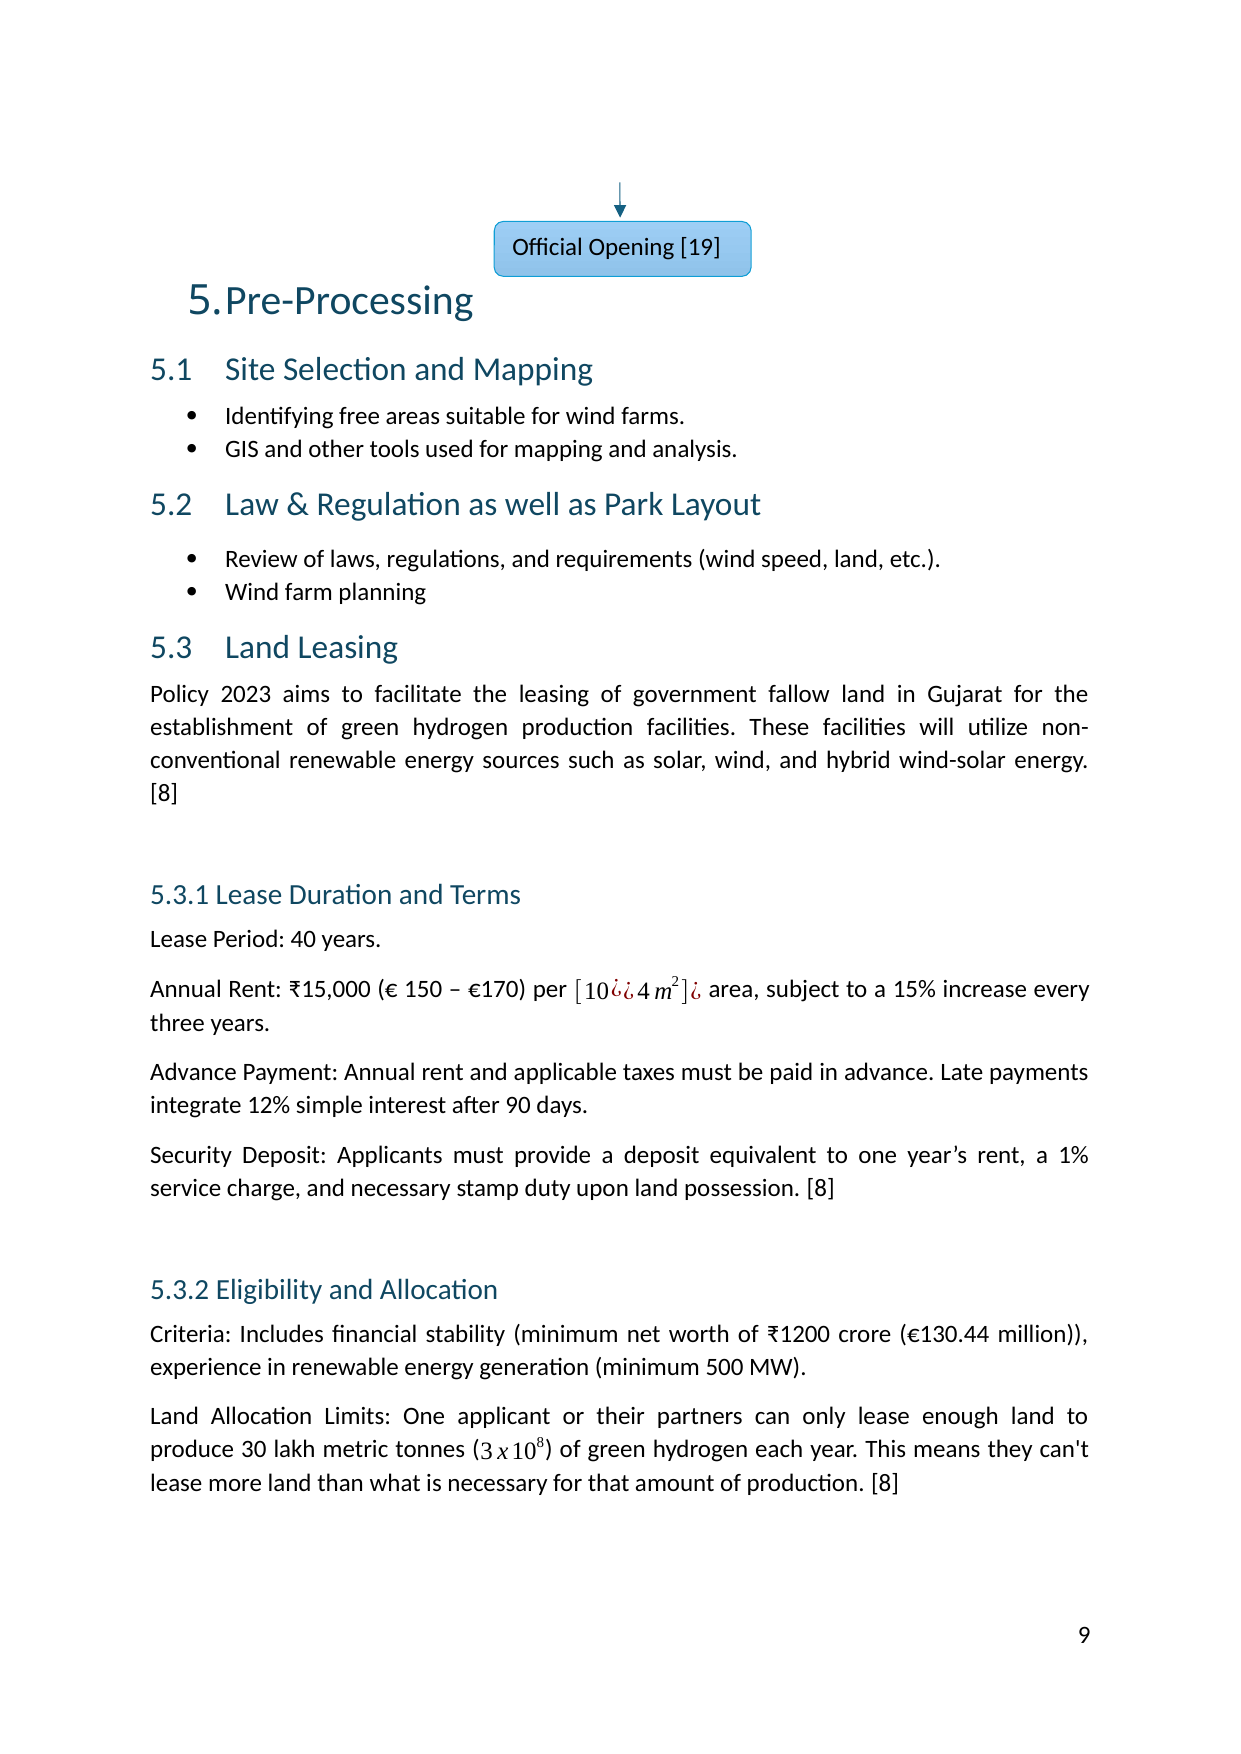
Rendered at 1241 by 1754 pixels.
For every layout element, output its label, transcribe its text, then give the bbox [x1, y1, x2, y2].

subtitle 5.3.1 Lease Duration and Terms [150, 876, 1090, 912]
list GIS and other tools used for mapping and analysis. [187, 433, 1090, 464]
text Land Allocation Limits: One applicant or their partners can only lease enough land to produce 30 lakh metric tonnes () of green hydrogen each year. This means they can't lease more land than what is necessary for that amount of production. [150, 1400, 1090, 1497]
list Wind farm planning [187, 576, 1090, 607]
text Policy 2023 aims to facilitate the leasing of government fallow land in Gujarat for the establishment of green hydrogen production facilities. These facilities will utilize non-conventional renewable energy sources such as solar, wind, and hybrid wind-solar energy. [150, 678, 1090, 807]
subtitle 5.3.2 Eligibility and Allocation [150, 1271, 1090, 1307]
subtitle 5.1 Site Selection and Mapping [150, 348, 1090, 389]
list Identifying free areas suitable for wind farms. [187, 400, 1090, 431]
text Criteria: Includes financial stability (minimum net worth of ₹1200 crore (€130.44 million)), experience in renewable energy generation (minimum 500 MW). [150, 1318, 1090, 1381]
list Review of laws, regulations, and requirements (wind speed, land, etc.). [187, 543, 1090, 574]
text Annual Rent: ₹15,000 (€ 150 – €170) per area, subject to a 15% increase every three years. [150, 972, 1090, 1037]
text 5.2 Law & Regulation as well as Park Layout [150, 483, 1090, 523]
text Security Deposit: Applicants must provide a deposit equivalent to one year’s rent, a 1% service charge, and necessary stamp duty upon land possession. [150, 1139, 1090, 1202]
text Advance Payment: Annual rent and applicable taxes must be paid in advance. Late payments integrate 12% simple interest after 90 days. [150, 1056, 1090, 1120]
subtitle 5.3 Land Leasing [150, 626, 1090, 667]
text Lease Period: 40 years. [150, 923, 1090, 953]
subtitle Pre-Processing [187, 270, 1090, 327]
